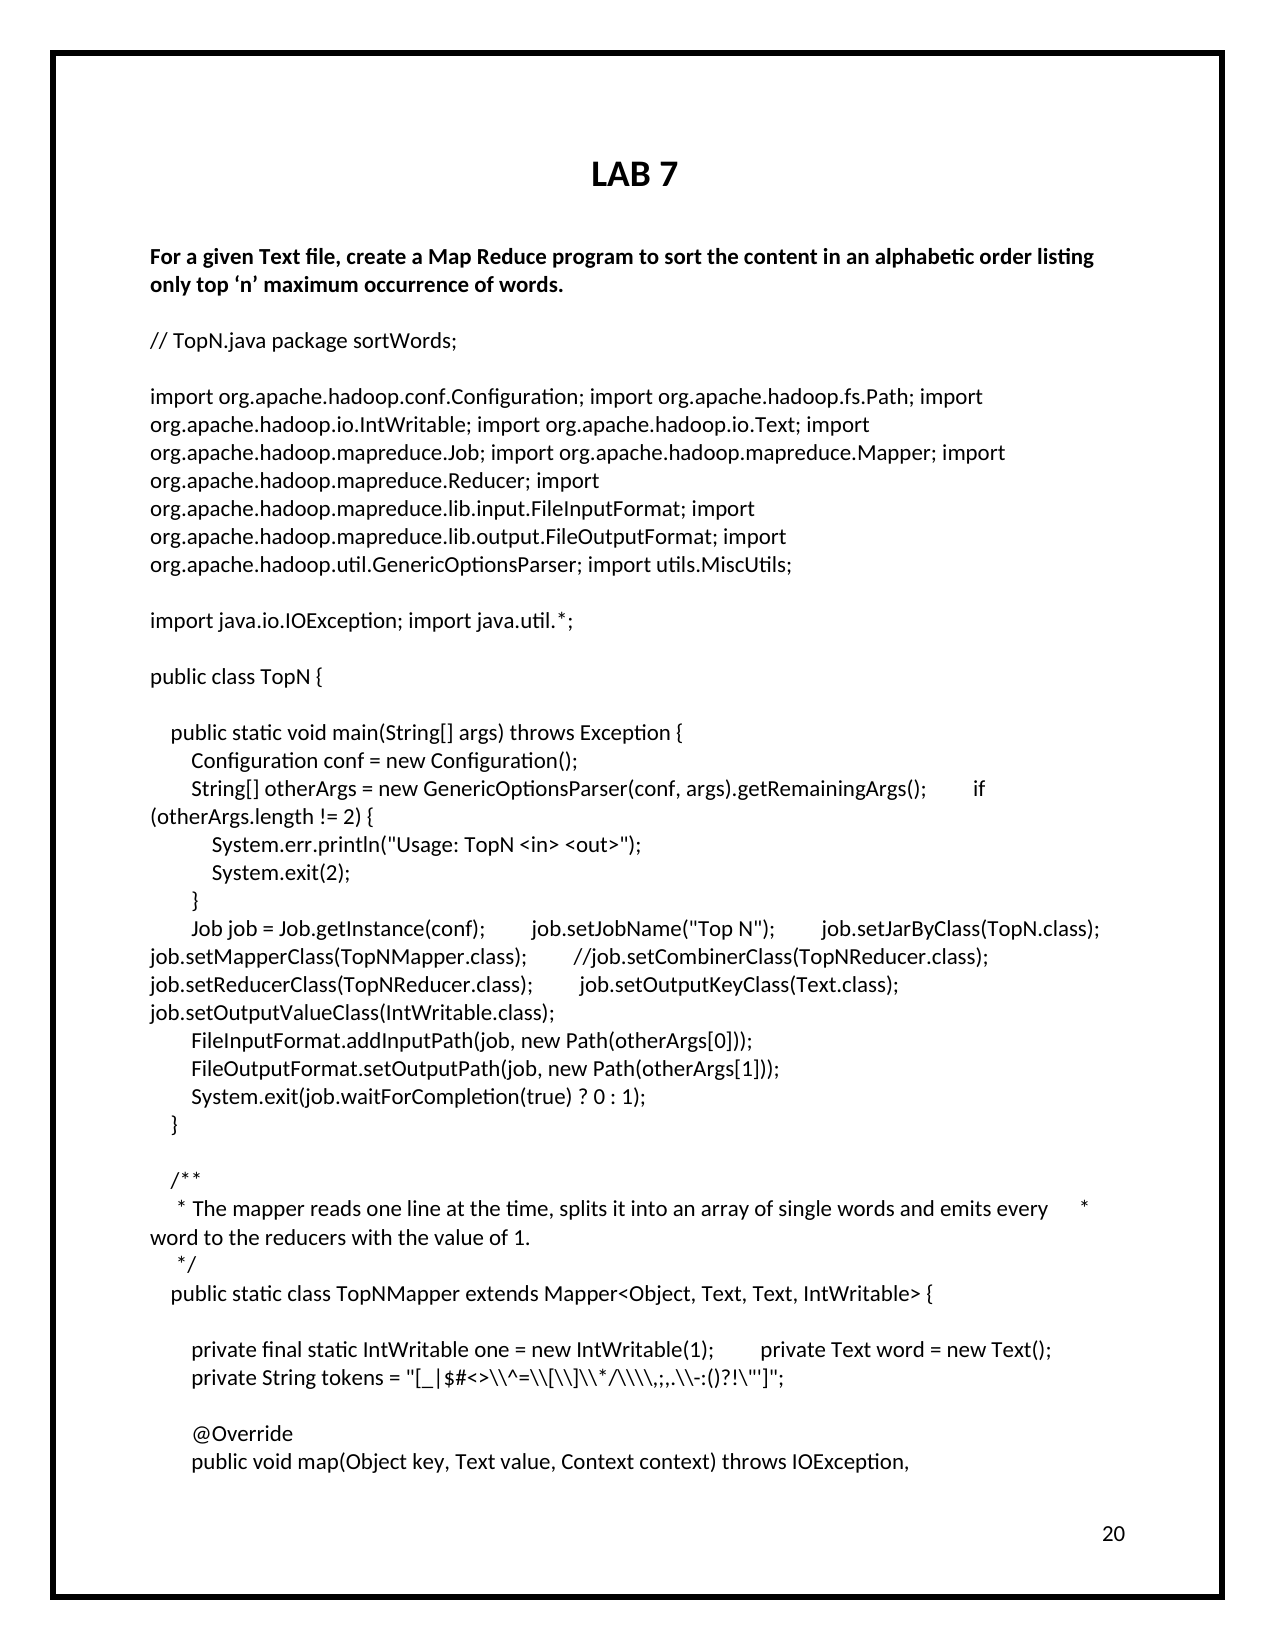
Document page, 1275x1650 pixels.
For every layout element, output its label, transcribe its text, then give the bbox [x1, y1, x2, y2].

text @Override [150, 1419, 1125, 1447]
text public void map(Object key, Text value, Context context) throws IOException, [150, 1447, 1125, 1475]
text private String tokens = "[_|$#<>\\^=\\[\\]\\*/\\\\,;,.\\-:()?!\"']"; [150, 1363, 1125, 1391]
text /** [150, 1167, 1125, 1194]
text System.err.println("Usage: TopN <in> <out>"); [150, 830, 1125, 858]
text public static void main(String[] args) throws Exception { [150, 718, 1125, 746]
text public class TopN { [150, 662, 1125, 690]
text Job job = Job.getInstance(conf); job.setJobName("Top N"); job.setJarByClass(TopN.class); job.setMapperClass(TopNMapper.class); //job.setCombinerClass(TopNReducer.class); job.setReducerClass(TopNReducer.class); job.setOutputKeyClass(Text.class); job.setOutputValueClass(IntWritable.class); [150, 914, 1125, 1026]
text } [150, 1111, 1125, 1138]
text import org.apache.hadoop.conf.Configuration; import org.apache.hadoop.fs.Path; import org.apache.hadoop.io.IntWritable; import org.apache.hadoop.io.Text; import org.apache.hadoop.mapreduce.Job; import org.apache.hadoop.mapreduce.Mapper; import org.apache.hadoop.mapreduce.Reducer; import org.apache.hadoop.mapreduce.lib.input.FileInputFormat; import org.apache.hadoop.mapreduce.lib.output.FileOutputFormat; import org.apache.hadoop.util.GenericOptionsParser; import utils.MiscUtils; [150, 382, 1125, 578]
text For a given Text file, create a Map Reduce program to sort the content in an alphabetic order listing only top ‘n’ maximum occurrence of words. [150, 242, 1125, 298]
text System.exit(2); [150, 858, 1125, 886]
text private final static IntWritable one = new IntWritable(1); private Text word = new Text(); [150, 1335, 1125, 1363]
text FileInputFormat.addInputPath(job, new Path(otherArgs[0])); [150, 1026, 1125, 1054]
text FileOutputFormat.setOutputPath(job, new Path(otherArgs[1])); [150, 1054, 1125, 1082]
text Configuration conf = new Configuration(); [150, 746, 1125, 774]
text import java.io.IOException; import java.util.*; [150, 606, 1125, 634]
text // TopN.java package sortWords; [150, 326, 1125, 354]
text System.exit(job.waitForCompletion(true) ? 0 : 1); [150, 1082, 1125, 1111]
text * The mapper reads one line at the time, splits it into an array of single words and emits every * word to the reducers with the value of 1. [150, 1194, 1125, 1251]
text } [150, 886, 1125, 914]
text String[] otherArgs = new GenericOptionsParser(conf, args).getRemainingArgs(); if (otherArgs.length != 2) { [150, 774, 1125, 830]
subtitle LAB 7 [246, 150, 1022, 196]
text */ [150, 1251, 1125, 1279]
text public static class TopNMapper extends Mapper<Object, Text, Text, IntWritable> { [150, 1279, 1125, 1307]
